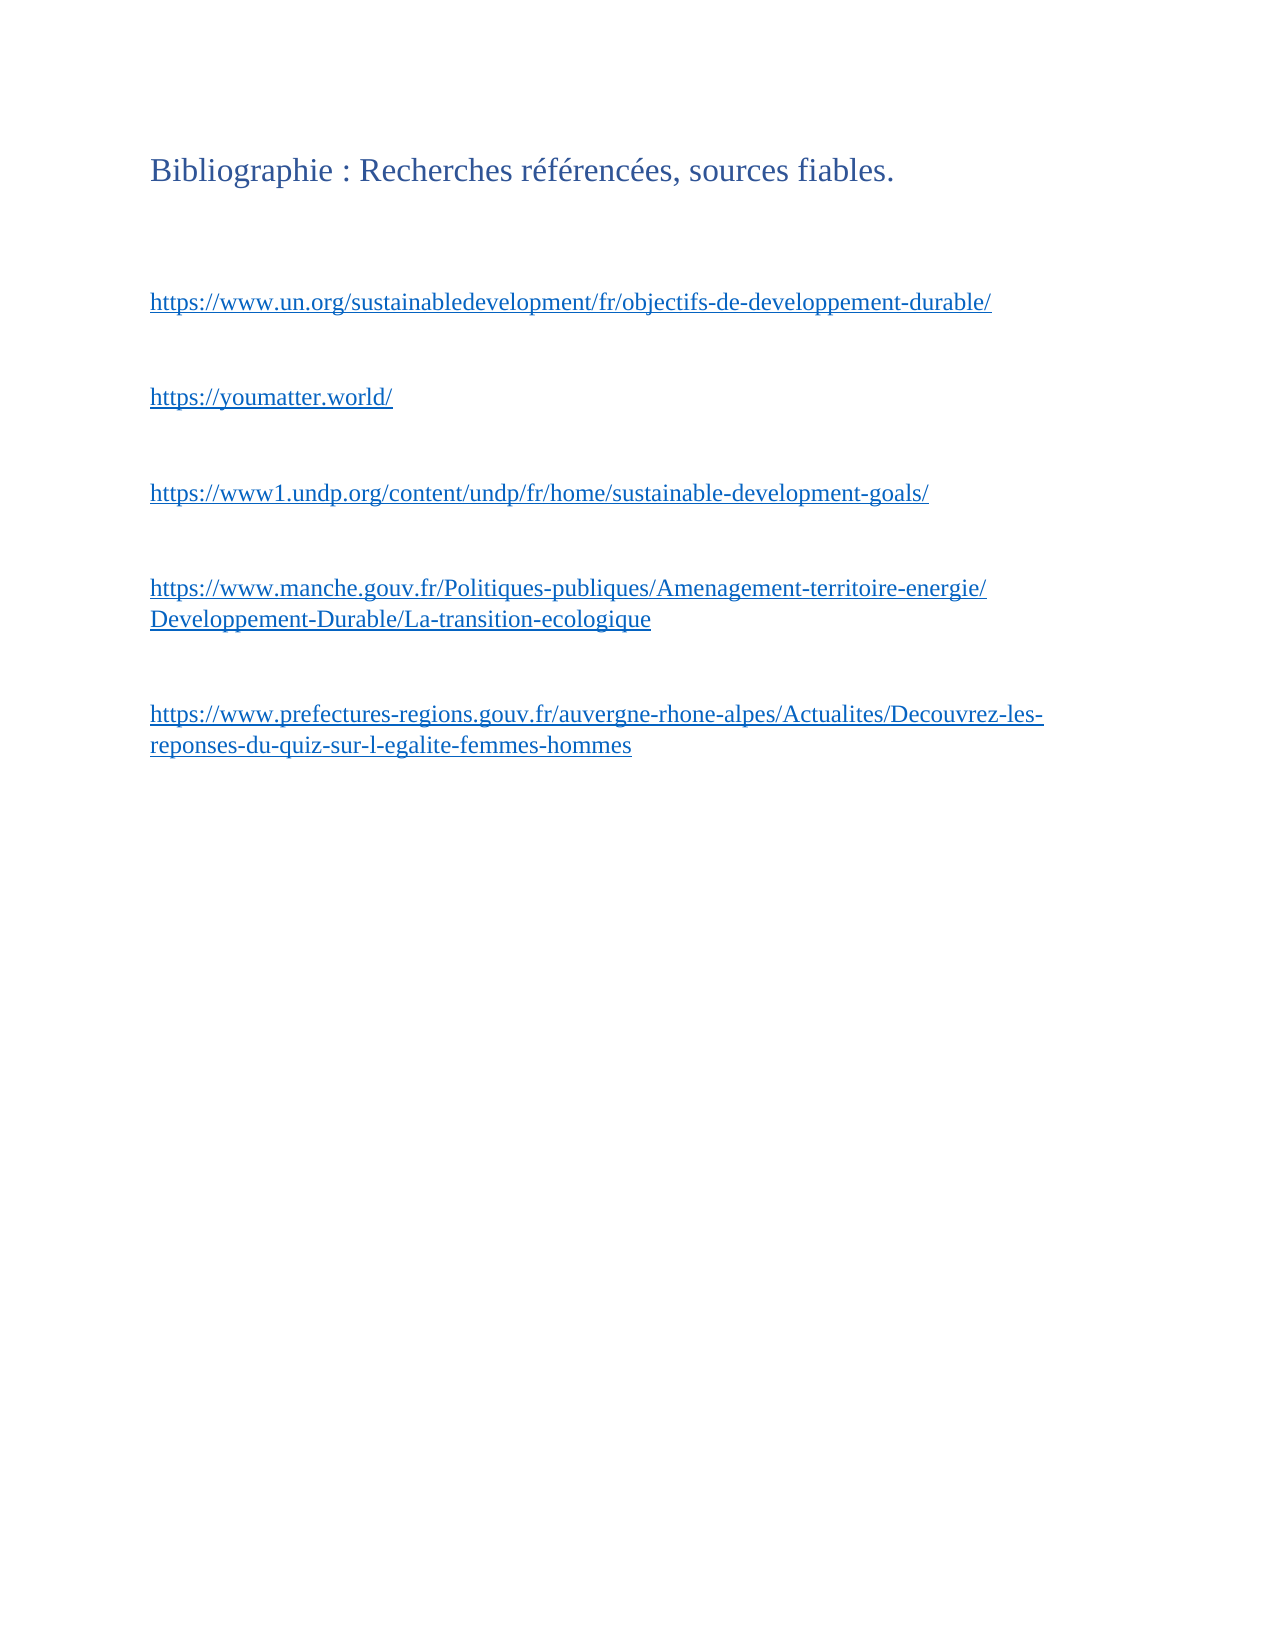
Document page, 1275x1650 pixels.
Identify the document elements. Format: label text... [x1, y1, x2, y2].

text https://www.prefectures-regions.gouv.fr/auvergne-rhone-alpes/Actualites/Decouvrez-les-reponses-du-quiz-sur-l-egalite-femmes-hommes [150, 699, 1125, 759]
subtitle Bibliographie : Recherches référencées, sources fiables. [150, 150, 1125, 188]
text https://youmatter.world/ [150, 382, 1125, 411]
text https://www.un.org/sustainabledevelopment/fr/objectifs-de-developpement-durable/ [150, 287, 1125, 316]
text https://www1.undp.org/content/undp/fr/home/sustainable-development-goals/ [150, 478, 1125, 506]
text https://www.manche.gouv.fr/Politiques-publiques/Amenagement-territoire-energie/Developpement-Durable/La-transition-ecologique [150, 573, 1125, 633]
